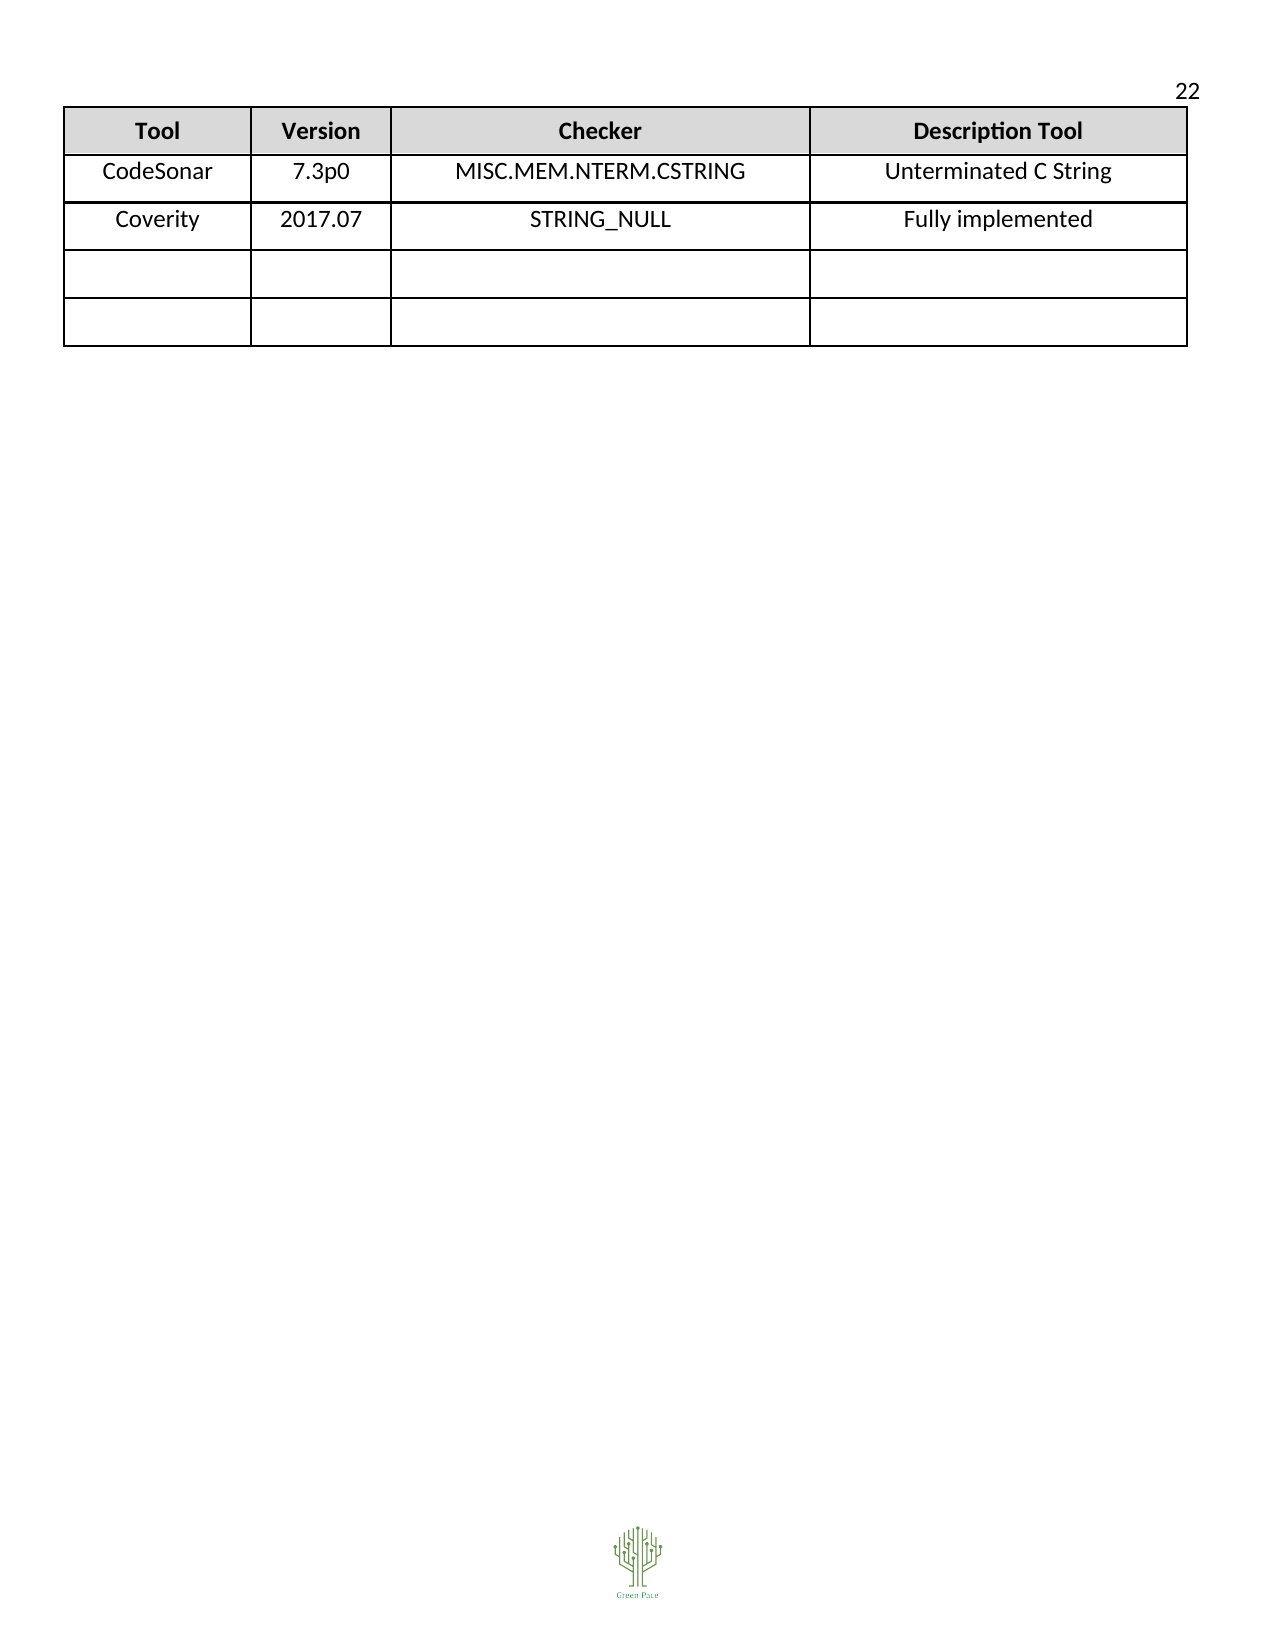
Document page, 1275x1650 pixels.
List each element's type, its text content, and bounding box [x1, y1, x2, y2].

table_cell Fully implemented [811, 204, 1186, 249]
table_cell [811, 251, 1186, 297]
table_cell Coverity [65, 204, 250, 249]
table_cell [252, 251, 390, 297]
table_cell Unterminated C String [811, 156, 1186, 201]
table_cell CodeSonar [65, 156, 250, 201]
table_header Version [252, 108, 390, 153]
table_header Checker [392, 108, 809, 153]
table_cell [811, 299, 1186, 345]
table_cell 7.3p0 [252, 156, 390, 201]
table_cell [65, 299, 250, 345]
table_cell 2017.07 [252, 204, 390, 249]
table_header Tool [65, 108, 250, 153]
table_cell MISC.MEM.NTERM.CSTRING [392, 156, 809, 201]
table_cell [392, 251, 809, 297]
table_cell [392, 299, 809, 345]
table_cell [65, 251, 250, 297]
table_cell STRING_NULL [392, 204, 809, 249]
picture [605, 1521, 670, 1606]
table_header Description Tool [811, 108, 1186, 153]
table_cell [252, 299, 390, 345]
